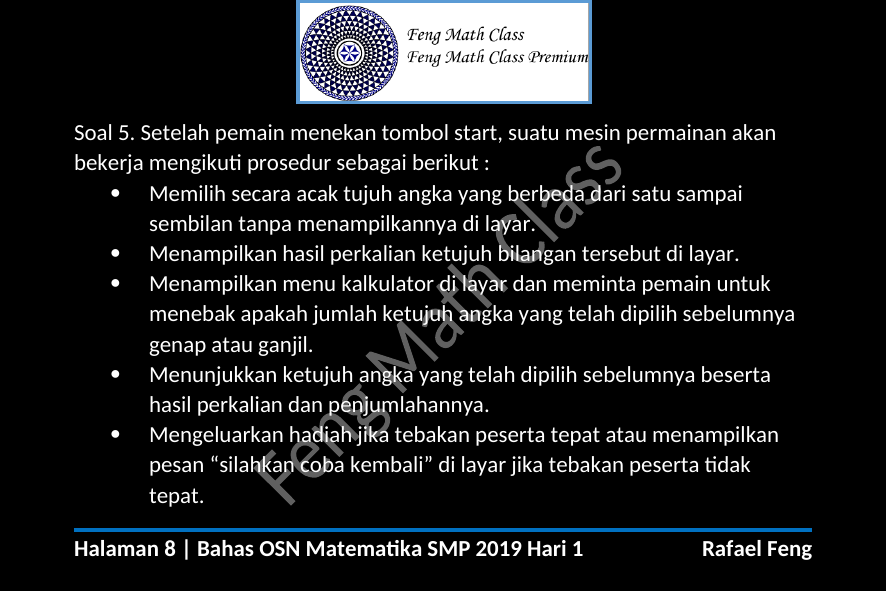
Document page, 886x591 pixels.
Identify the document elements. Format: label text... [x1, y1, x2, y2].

list Mengeluarkan hadiah jika tebakan peserta tepat atau menampilkan pesan “silahkan coba kembali” di layar jika tebakan peserta tidak tepat. [111, 420, 812, 509]
list Menunjukkan ketujuh angka yang telah dipilih sebelumnya beserta hasil perkalian dan penjumlahannya. [111, 360, 812, 418]
list Memilih secara acak tujuh angka yang berbeda dari satu sampai sembilan tanpa menampilkannya di layar. [111, 179, 812, 237]
text Soal 5. Setelah pemain menekan tombol start, suatu mesin permainan akan bekerja mengikuti prosedur sebagai berikut : [74, 118, 812, 176]
list Menampilkan menu kalkulator di layar dan meminta pemain untuk menebak apakah jumlah ketujuh angka yang telah dipilih sebelumnya genap atau ganjil. [111, 269, 812, 358]
picture [300, 3, 589, 101]
list Menampilkan hasil perkalian ketujuh bilangan tersebut di layar. [111, 239, 812, 267]
